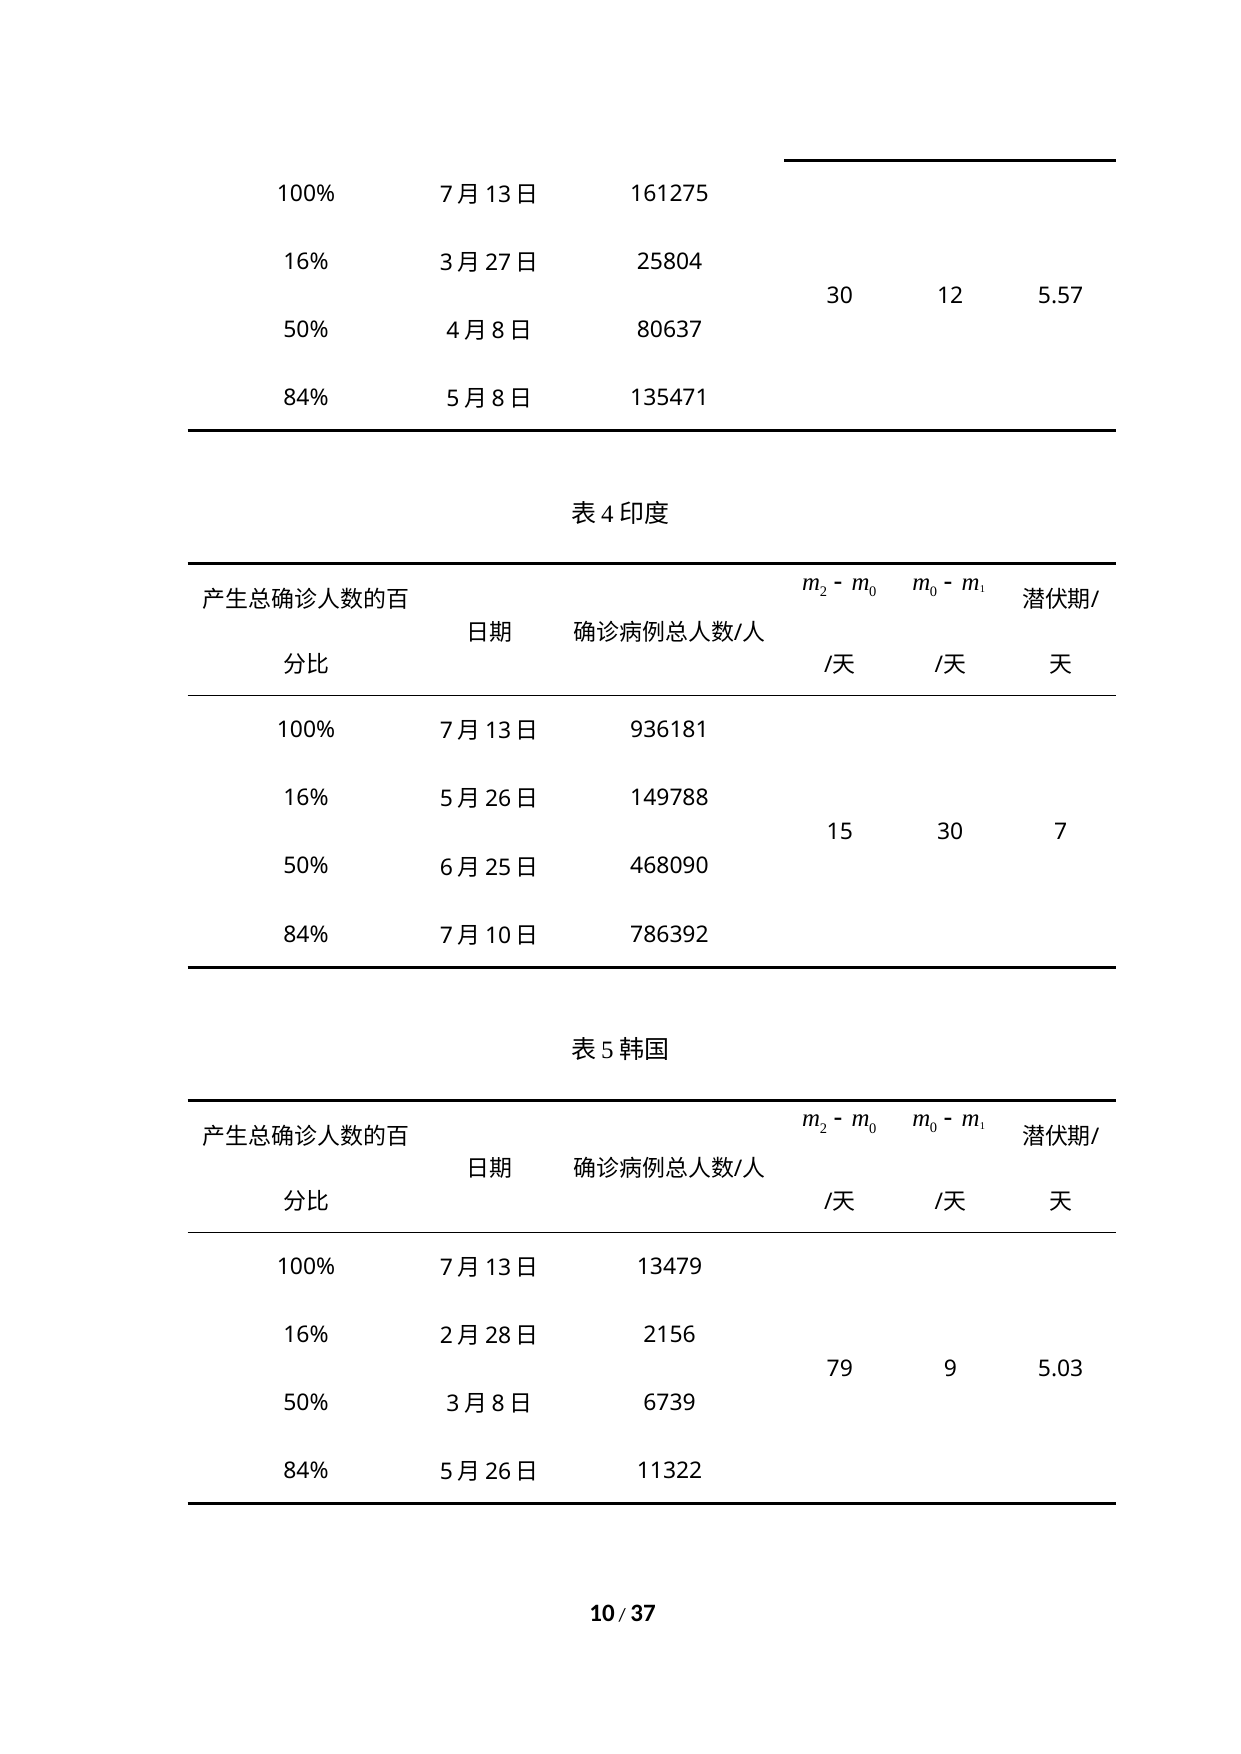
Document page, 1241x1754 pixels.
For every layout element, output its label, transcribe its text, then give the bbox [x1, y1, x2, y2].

table_cell 5.03 [1005, 1233, 1116, 1502]
table_header 确诊病例总人数/人 [554, 565, 784, 695]
table_cell 468090 [554, 829, 784, 897]
table_cell 84% [188, 1434, 424, 1502]
table_cell 12 [895, 162, 1005, 429]
table_cell 7 [1005, 696, 1116, 966]
table_cell 16% [188, 225, 424, 293]
table_cell 3月27日 [424, 225, 554, 293]
text 表5 韩国 [187, 1016, 1053, 1081]
table_cell 2156 [554, 1298, 784, 1366]
table_cell 100% [188, 696, 424, 761]
table_cell 25804 [554, 225, 784, 293]
table_cell 7月10日 [424, 898, 554, 966]
table_cell 16% [188, 1298, 424, 1366]
table_cell 7月13日 [424, 696, 554, 761]
table_cell 135471 [554, 361, 784, 429]
table_header 日期 [424, 1102, 554, 1232]
table_cell 50% [188, 293, 424, 361]
text 表4 印度 [187, 479, 1053, 544]
table_header 确诊病例总人数/人 [554, 1102, 784, 1232]
table_header 潜伏期/天 [1005, 565, 1116, 695]
table_cell 30 [784, 162, 895, 429]
table_cell 79 [784, 1233, 895, 1502]
table_cell 5月8日 [424, 361, 554, 429]
table_cell 7月13日 [424, 159, 554, 224]
table_cell 161275 [554, 159, 784, 224]
table_cell 84% [188, 898, 424, 966]
table_cell 11322 [554, 1434, 784, 1502]
table_cell 9 [895, 1233, 1005, 1502]
table_cell 30 [895, 696, 1005, 966]
table_cell 6739 [554, 1366, 784, 1434]
table_cell 100% [188, 1233, 424, 1298]
table_cell 5.57 [1005, 162, 1116, 429]
table_header 产生总确诊人数的百分比 [188, 565, 424, 695]
table_cell 84% [188, 361, 424, 429]
table_header 日期 [424, 565, 554, 695]
table_header /天 [895, 565, 1005, 695]
table_cell 149788 [554, 761, 784, 829]
table_header 产生总确诊人数的百分比 [188, 1102, 424, 1232]
table_cell 4月8日 [424, 293, 554, 361]
table_cell 50% [188, 1366, 424, 1434]
table_header /天 [784, 1102, 895, 1232]
table_cell 16% [188, 761, 424, 829]
table_cell 2月28日 [424, 1298, 554, 1366]
table_cell 936181 [554, 696, 784, 761]
table_cell 13479 [554, 1233, 784, 1298]
table_cell 6月25日 [424, 829, 554, 897]
table_cell 50% [188, 829, 424, 897]
table_header 潜伏期/天 [1005, 1102, 1116, 1232]
table_cell 15 [784, 696, 895, 966]
table_cell 3月8日 [424, 1366, 554, 1434]
table_header /天 [784, 565, 895, 695]
table_cell 80637 [554, 293, 784, 361]
table_cell 5月26日 [424, 1434, 554, 1502]
table_cell 100% [188, 159, 424, 224]
table_cell 786392 [554, 898, 784, 966]
table_header /天 [895, 1102, 1005, 1232]
table_cell 7月13日 [424, 1233, 554, 1298]
table_cell 5月26日 [424, 761, 554, 829]
